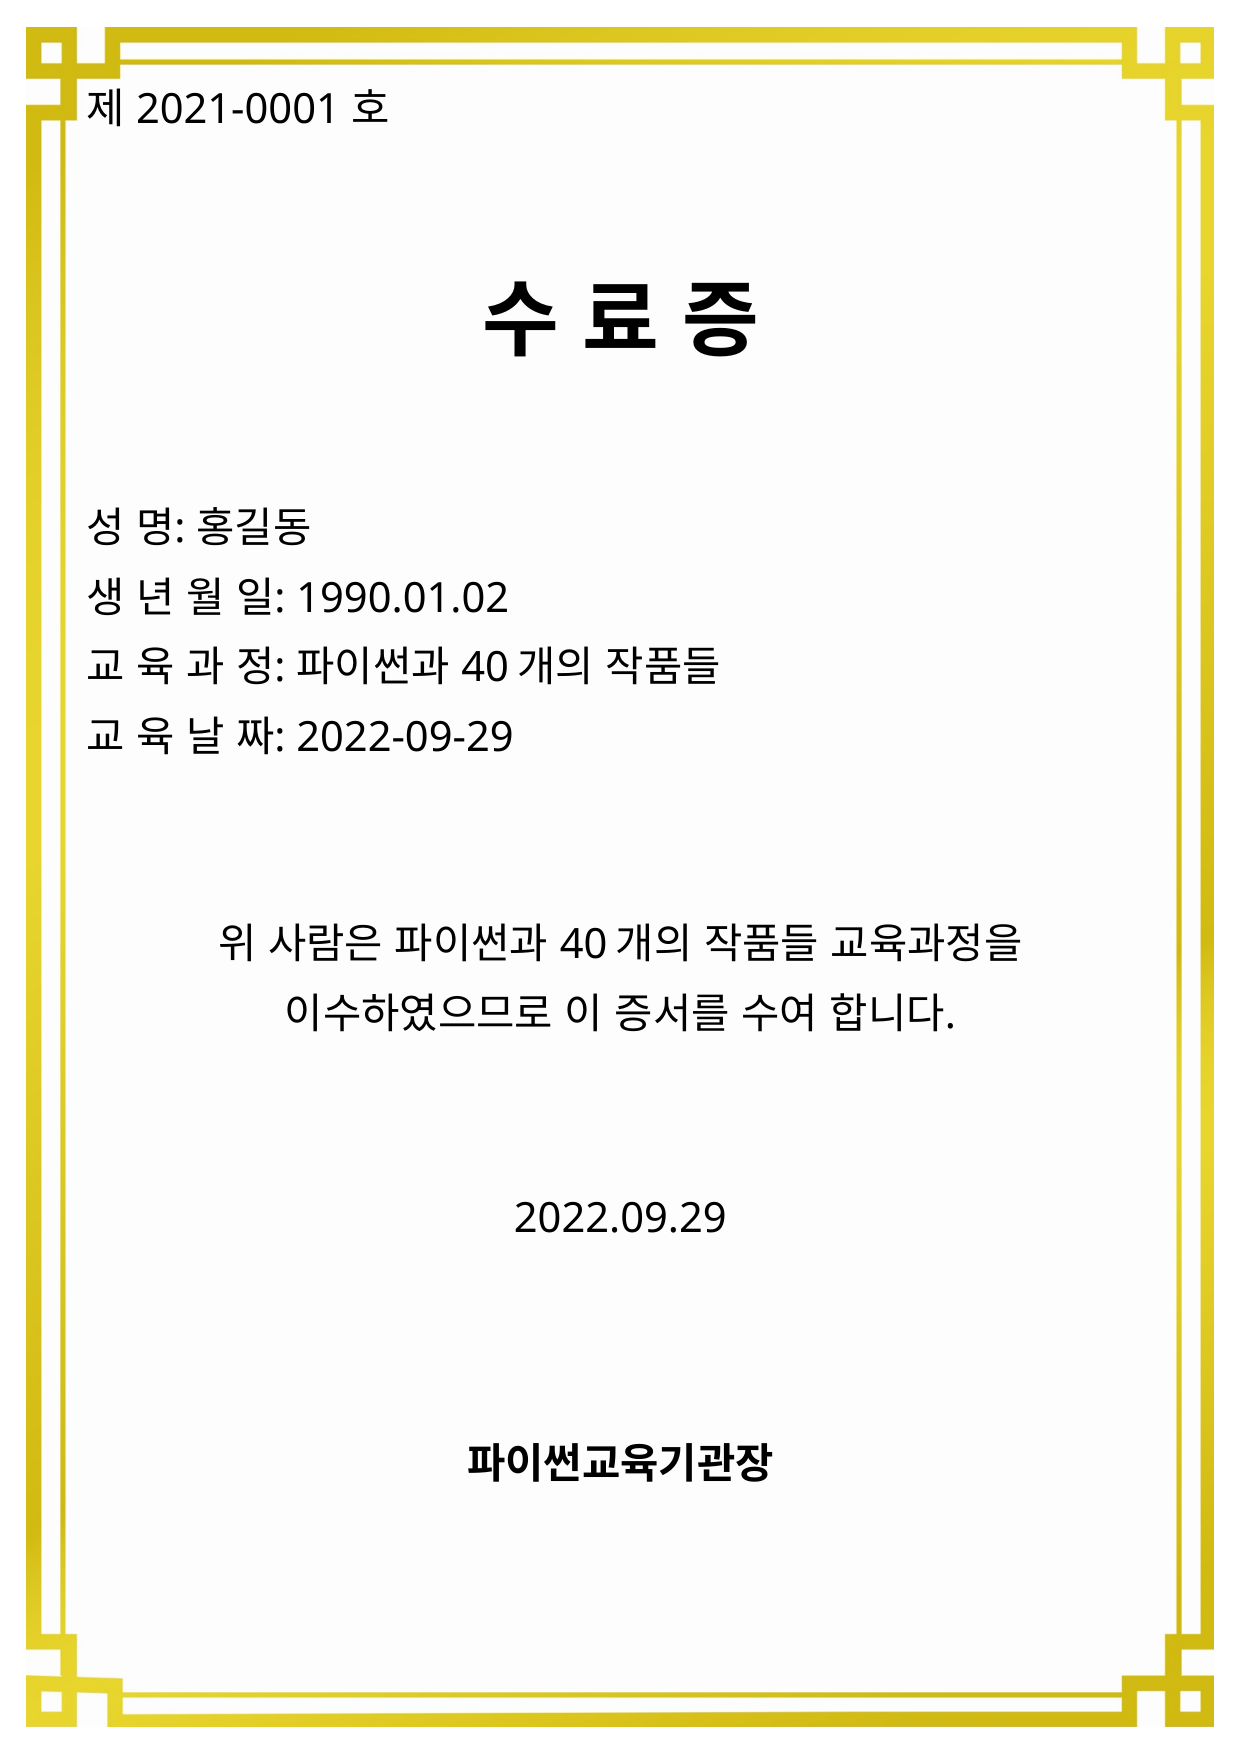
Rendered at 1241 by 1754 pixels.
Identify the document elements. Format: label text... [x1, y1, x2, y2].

text 제 2021-0001 호 [75, 75, 1165, 175]
picture [26, 27, 1214, 1727]
text 파이썬교육기관장 [75, 1309, 1165, 1491]
text 수 료 증 [75, 201, 1165, 373]
text 위 사람은 파이썬과 40개의 작품들 교육과정을 이수하였으므로 이 증서를 수여 합니다. [75, 828, 1165, 1080]
text 성 명: 홍길동 생 년 월 일: 1990.01.02 교 육 과 정: 파이썬과 40개의 작품들 교 육 날 짜: 2022-09-29 [75, 412, 1165, 802]
text 2022.09.29 [75, 1106, 1165, 1283]
